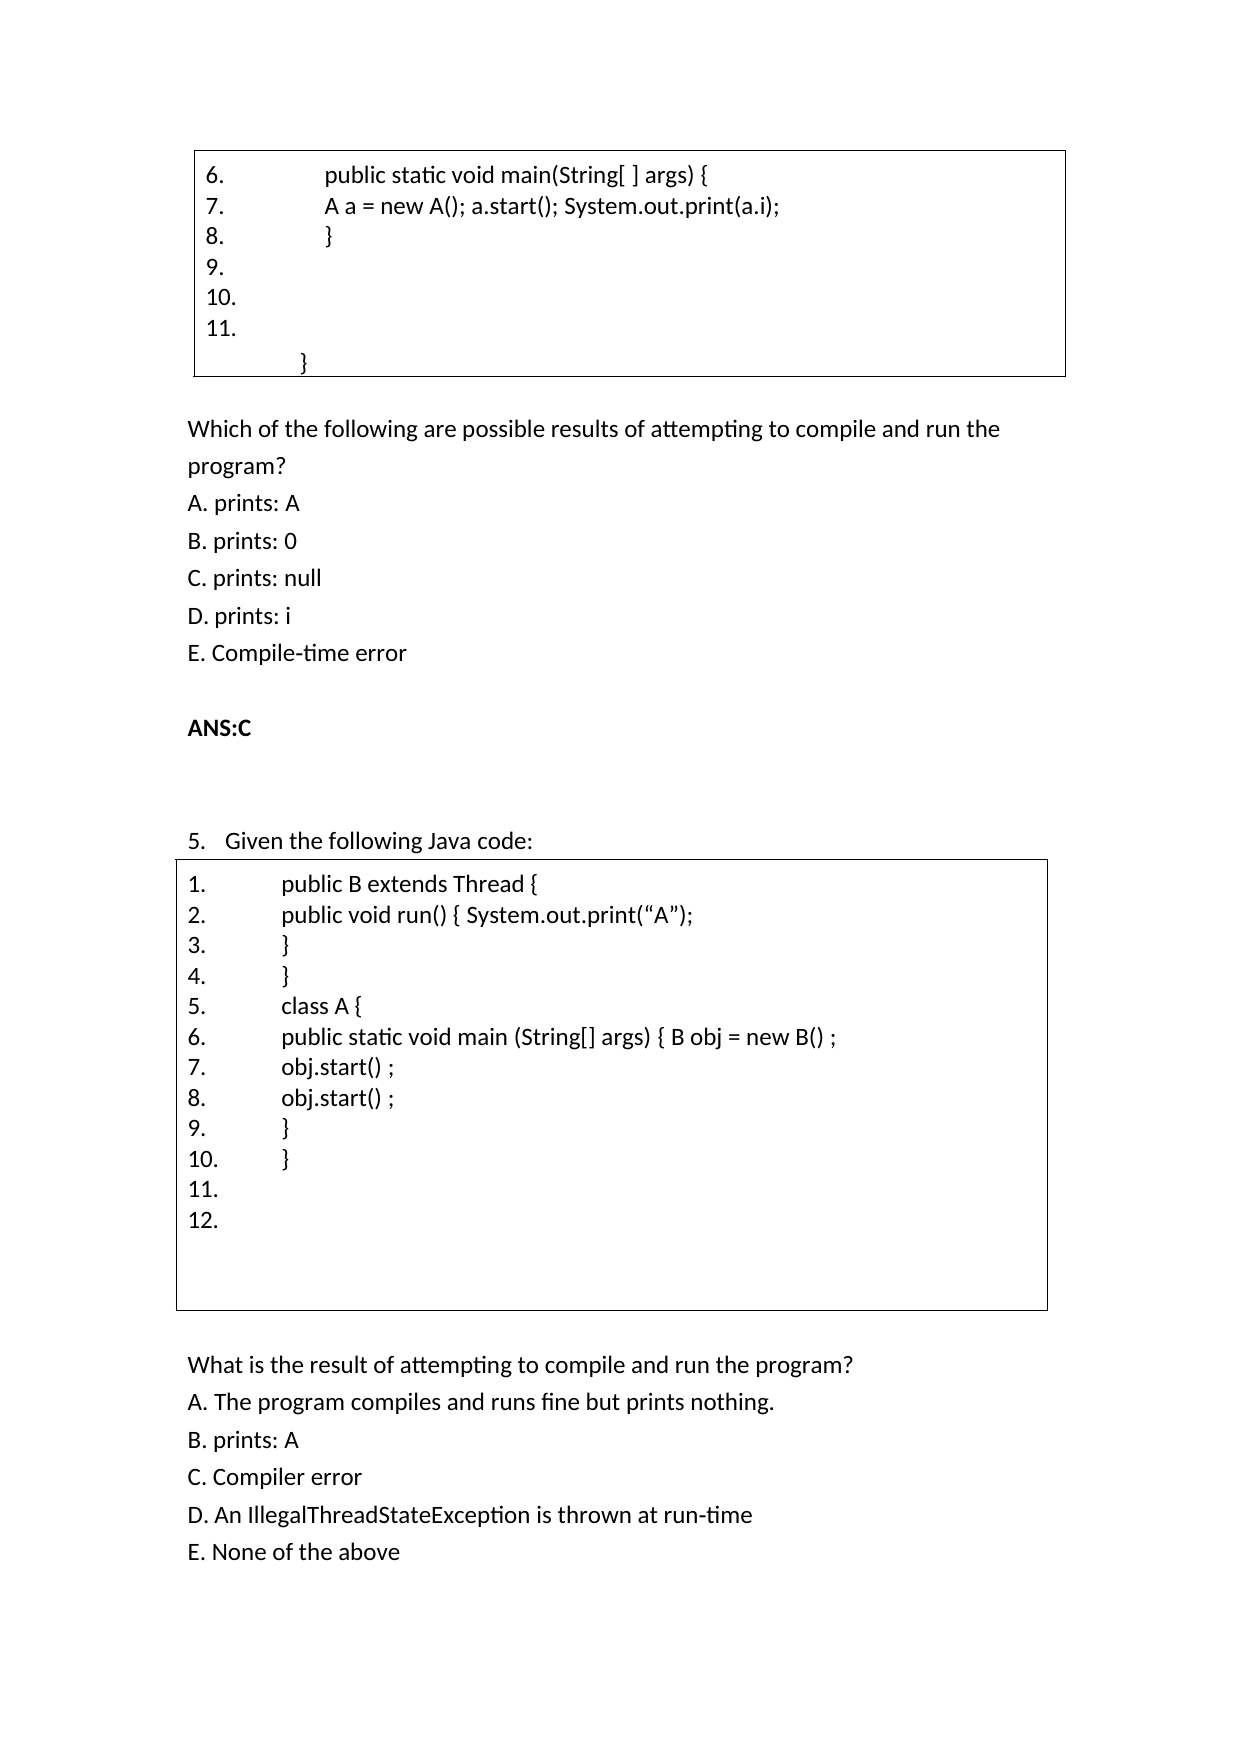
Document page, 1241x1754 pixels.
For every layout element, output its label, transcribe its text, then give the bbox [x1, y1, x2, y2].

list prints: A [187, 487, 1065, 518]
list prints: null [187, 562, 1065, 593]
list prints: i [187, 600, 1065, 630]
list Compile‐time error [187, 637, 1065, 668]
text What is the result of attempting to compile and run the program? [187, 1349, 1065, 1379]
list prints: 0 [187, 525, 1065, 555]
text Which of the following are possible results of attempting to compile and run the program? [187, 413, 1065, 481]
list An IllegalThreadStateException is thrown at run‐time [187, 1499, 1065, 1529]
list Compiler error [187, 1461, 1065, 1492]
list None of the above [187, 1536, 1065, 1567]
subtitle ANS:C [187, 712, 1065, 743]
list prints: A [187, 1424, 1065, 1454]
list Given the following Java code: [187, 825, 1065, 855]
list The program compiles and runs fine but prints nothing. [187, 1386, 1065, 1417]
